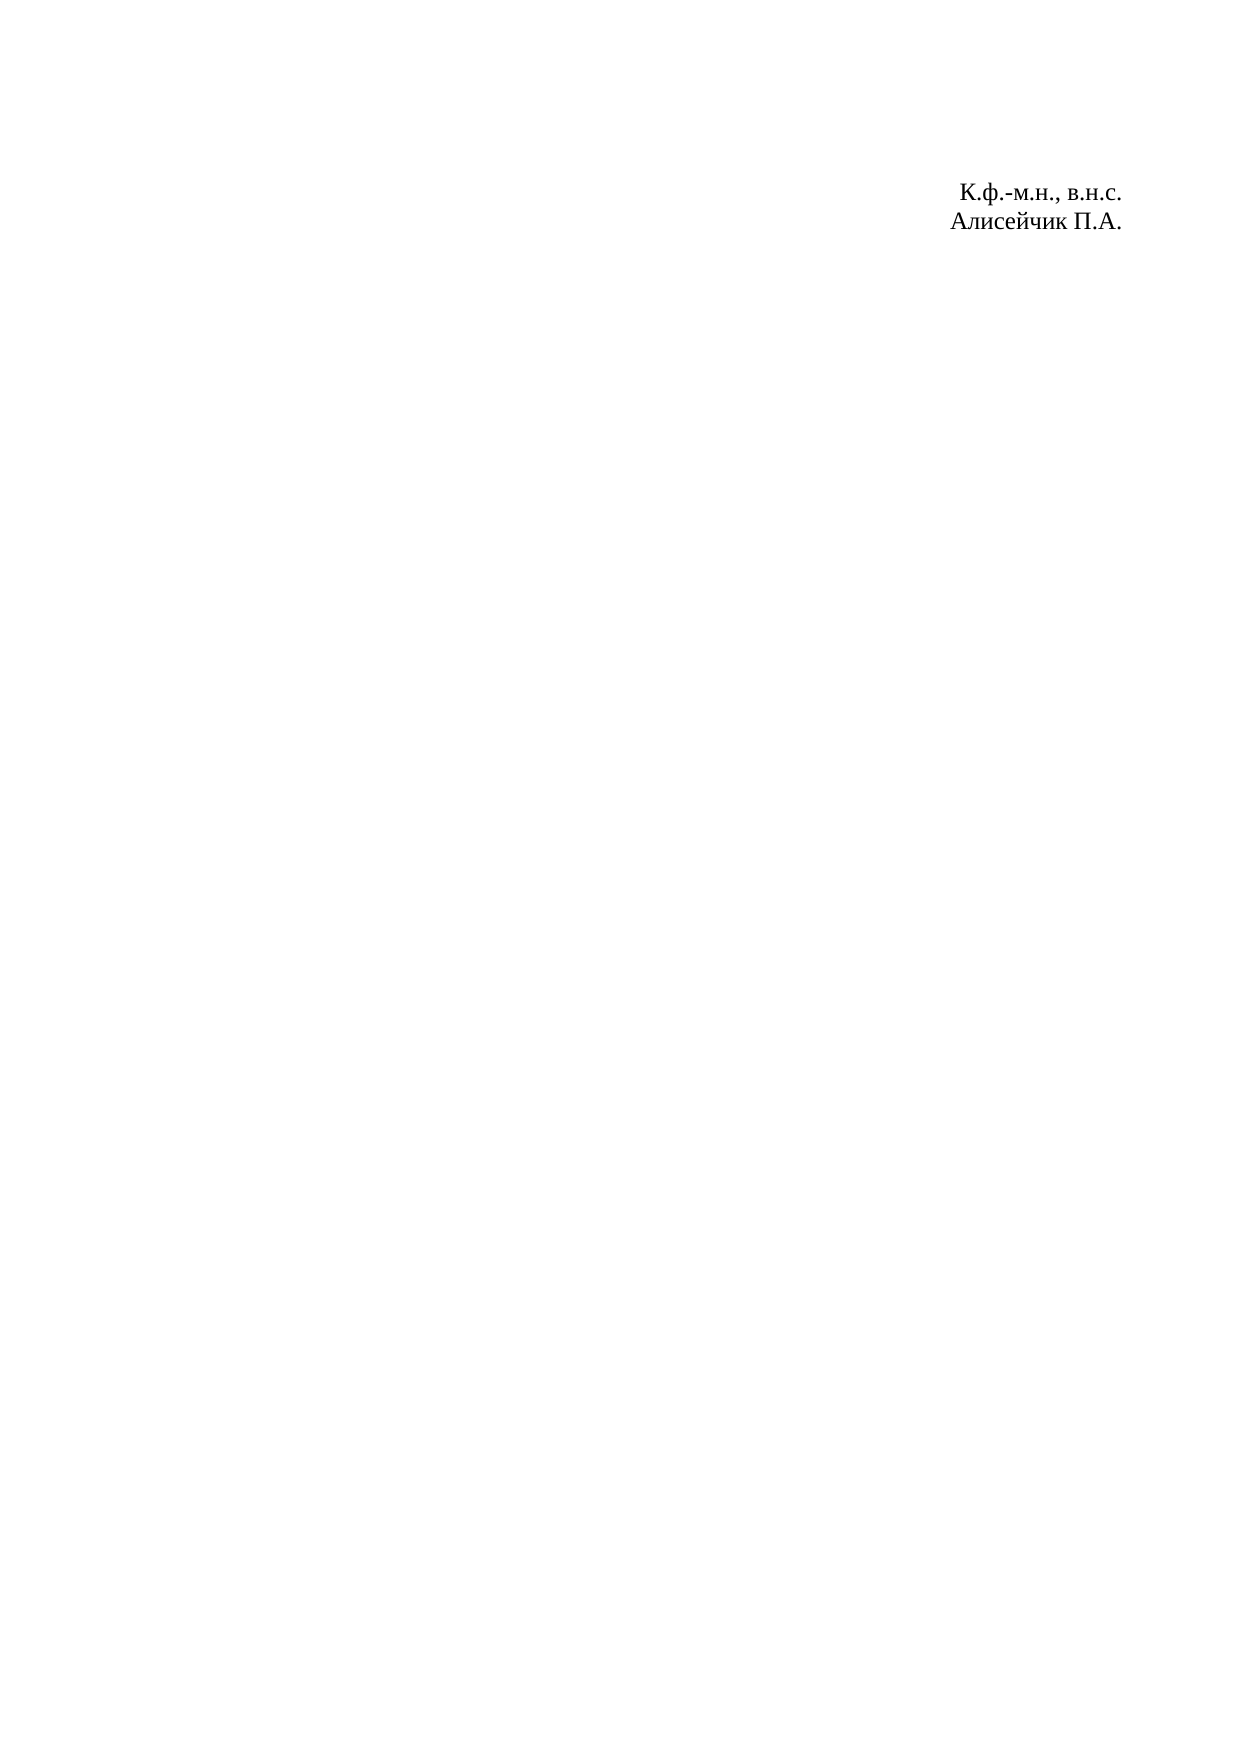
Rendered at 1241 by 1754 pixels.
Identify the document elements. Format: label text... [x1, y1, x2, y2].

text К.ф.-м.н., в.н.с. Алисейчик П.А. [236, 177, 1122, 235]
